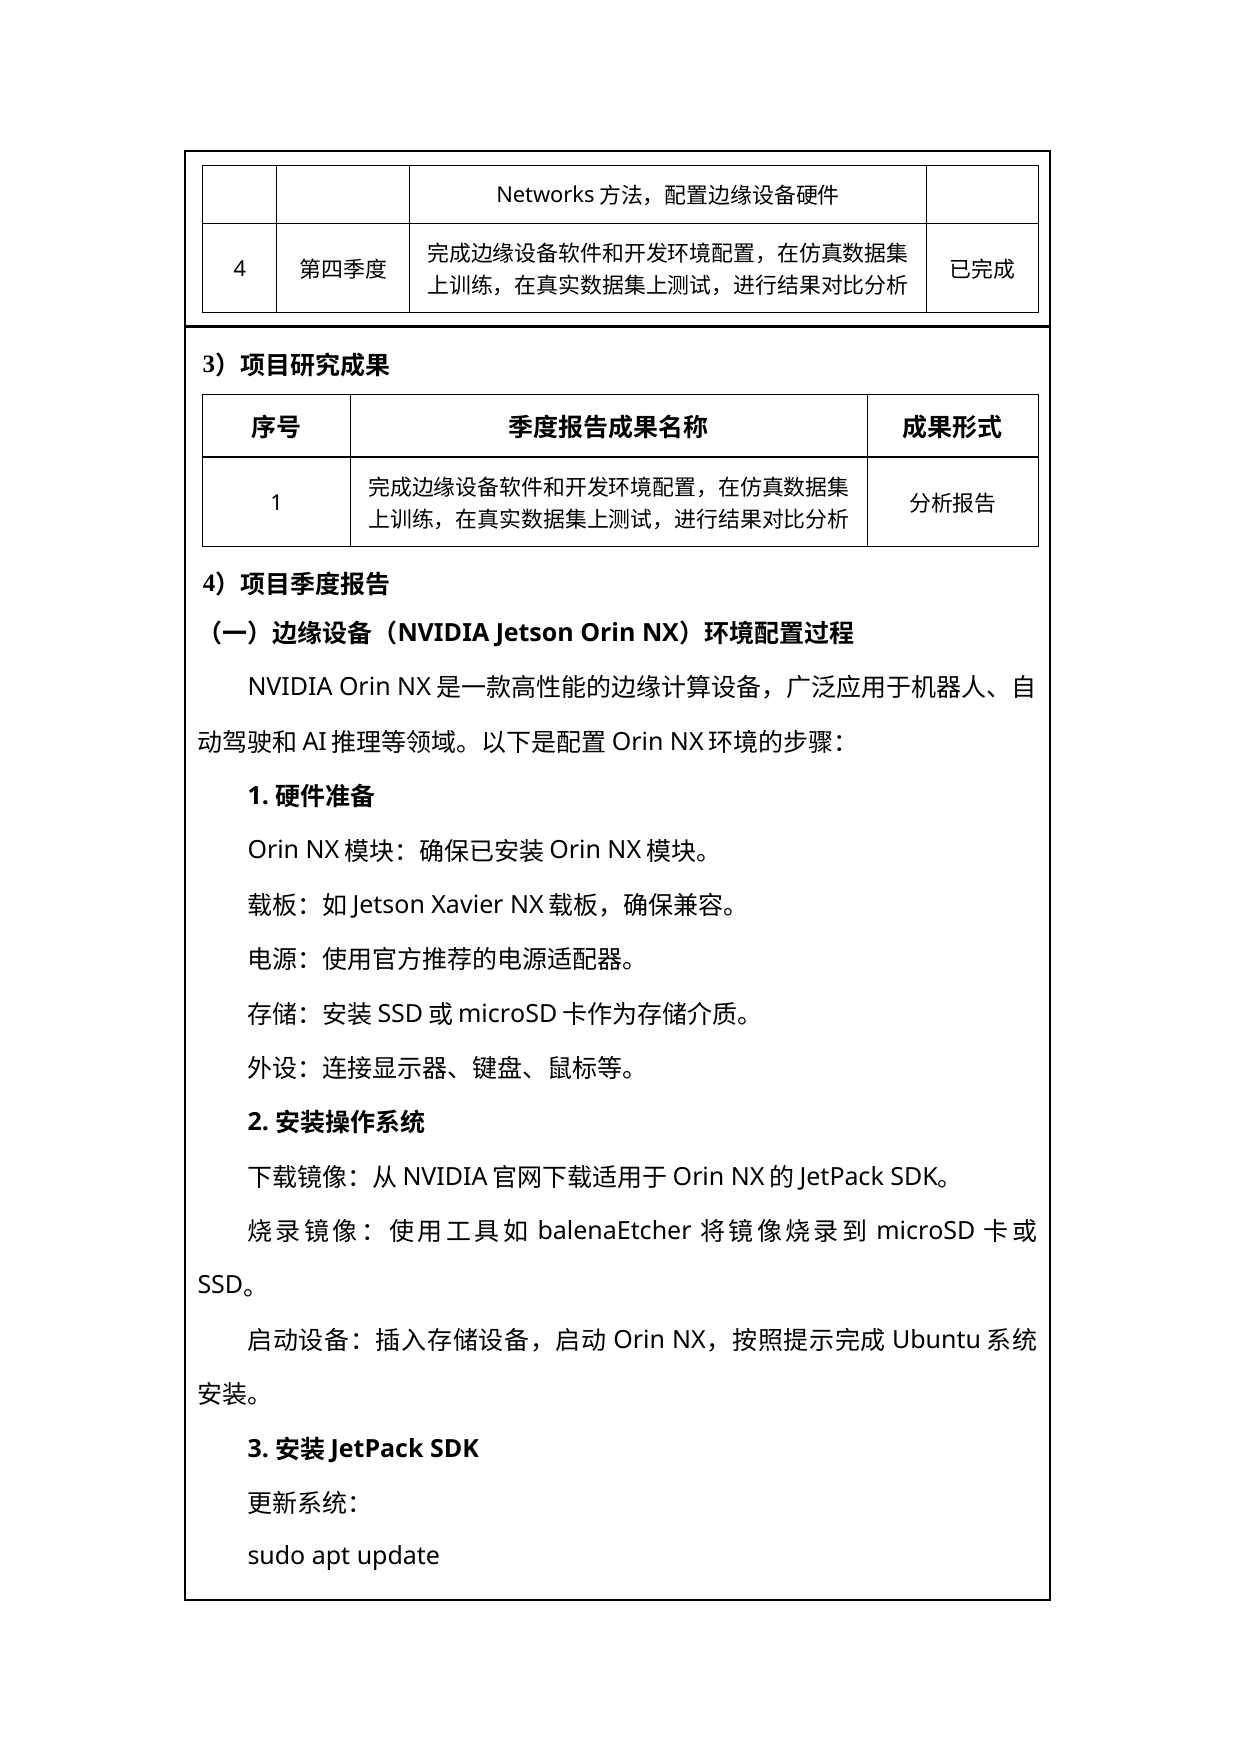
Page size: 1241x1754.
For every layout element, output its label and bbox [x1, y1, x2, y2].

table_cell [186, 328, 1049, 1599]
table_header [186, 152, 1049, 325]
